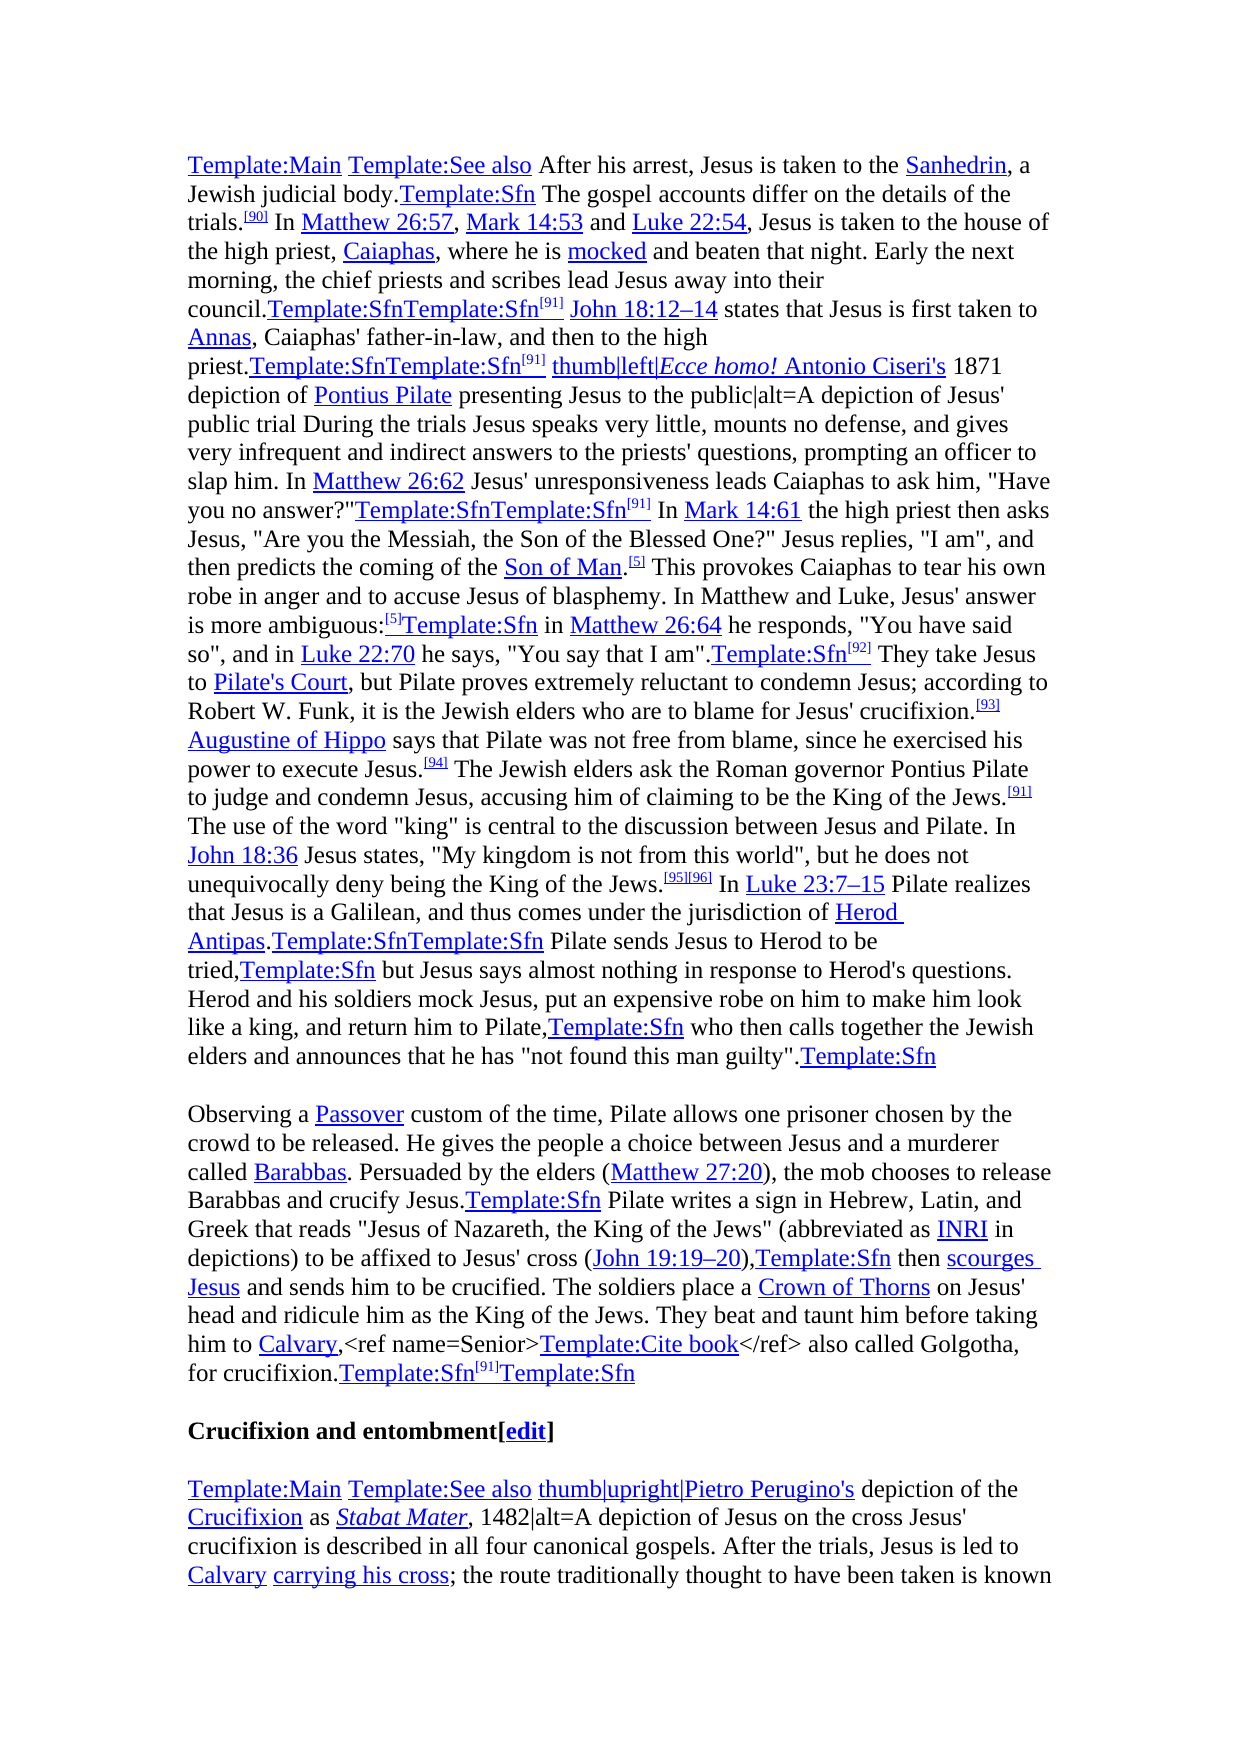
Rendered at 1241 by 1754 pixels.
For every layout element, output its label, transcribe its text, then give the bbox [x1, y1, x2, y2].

text Template:Main Template:See also After his arrest, Jesus is taken to the Sanhedrin, a Jewish judicial body.Template:Sfn The gospel accounts differ on the details of the trials.[90] In Matthew 26:57, Mark 14:53 and Luke 22:54, Jesus is taken to the house of the high priest, Caiaphas, where he is mocked and beaten that night. Early the next morning, the chief priests and scribes lead Jesus away into their council.Template:SfnTemplate:Sfn[91] John 18:12–14 states that Jesus is first taken to Annas, Caiaphas' father-in-law, and then to the high priest.Template:SfnTemplate:Sfn[91] thumb|left|Ecce homo! Antonio Ciseri's 1871 depiction of Pontius Pilate presenting Jesus to the public|alt=A depiction of Jesus' public trial During the trials Jesus speaks very little, mounts no defense, and gives very infrequent and indirect answers to the priests' questions, prompting an officer to slap him. In Matthew 26:62 Jesus' unresponsiveness leads Caiaphas to ask him, "Have you no answer?"Template:SfnTemplate:Sfn[91] In Mark 14:61 the high priest then asks Jesus, "Are you the Messiah, the Son of the Blessed One?" Jesus replies, "I am", and then predicts the coming of the Son of Man.[5] This provokes Caiaphas to tear his own robe in anger and to accuse Jesus of blasphemy. In Matthew and Luke, Jesus' answer is more ambiguous:[5]Template:Sfn in Matthew 26:64 he responds, "You have said so", and in Luke 22:70 he says, "You say that I am".Template:Sfn[92] They take Jesus to Pilate's Court, but Pilate proves extremely reluctant to condemn Jesus; according to Robert W. Funk, it is the Jewish elders who are to blame for Jesus' crucifixion.[93] Augustine of Hippo says that Pilate was not free from blame, since he exercised his power to execute Jesus.[94] The Jewish elders ask the Roman governor Pontius Pilate to judge and condemn Jesus, accusing him of claiming to be the King of the Jews.[91] The use of the word "king" is central to the discussion between Jesus and Pilate. In John 18:36 Jesus states, "My kingdom is not from this world", but he does not unequivocally deny being the King of the Jews.[95][96] In Luke 23:7–15 Pilate realizes that Jesus is a Galilean, and thus comes under the jurisdiction of Herod Antipas.Template:SfnTemplate:Sfn Pilate sends Jesus to Herod to be tried,Template:Sfn but Jesus says almost nothing in response to Herod's questions. Herod and his soldiers mock Jesus, put an expensive robe on him to make him look like a king, and return him to Pilate,Template:Sfn who then calls together the Jewish elders and announces that he has "not found this man guilty".Template:Sfn [187, 150, 1053, 1070]
subtitle Crucifixion and entombment[edit] [187, 1416, 1053, 1444]
text Observing a Passover custom of the time, Pilate allows one prisoner chosen by the crowd to be released. He gives the people a choice between Jesus and a murderer called Barabbas. Persuaded by the elders (Matthew 27:20), the mob chooses to release Barabbas and crucify Jesus.Template:Sfn Pilate writes a sign in Hebrew, Latin, and Greek that reads "Jesus of Nazareth, the King of the Jews" (abbreviated as INRI in depictions) to be affixed to Jesus' cross (John 19:19–20),Template:Sfn then scourges Jesus and sends him to be crucified. The soldiers place a Crown of Thorns on Jesus' head and ridicule him as the King of the Jews. They beat and taunt him before taking him to Calvary,<ref name=Senior>Template:Cite book</ref> also called Golgotha, for crucifixion.Template:Sfn[91]Template:Sfn [187, 1099, 1053, 1387]
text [187, 1474, 1053, 1589]
